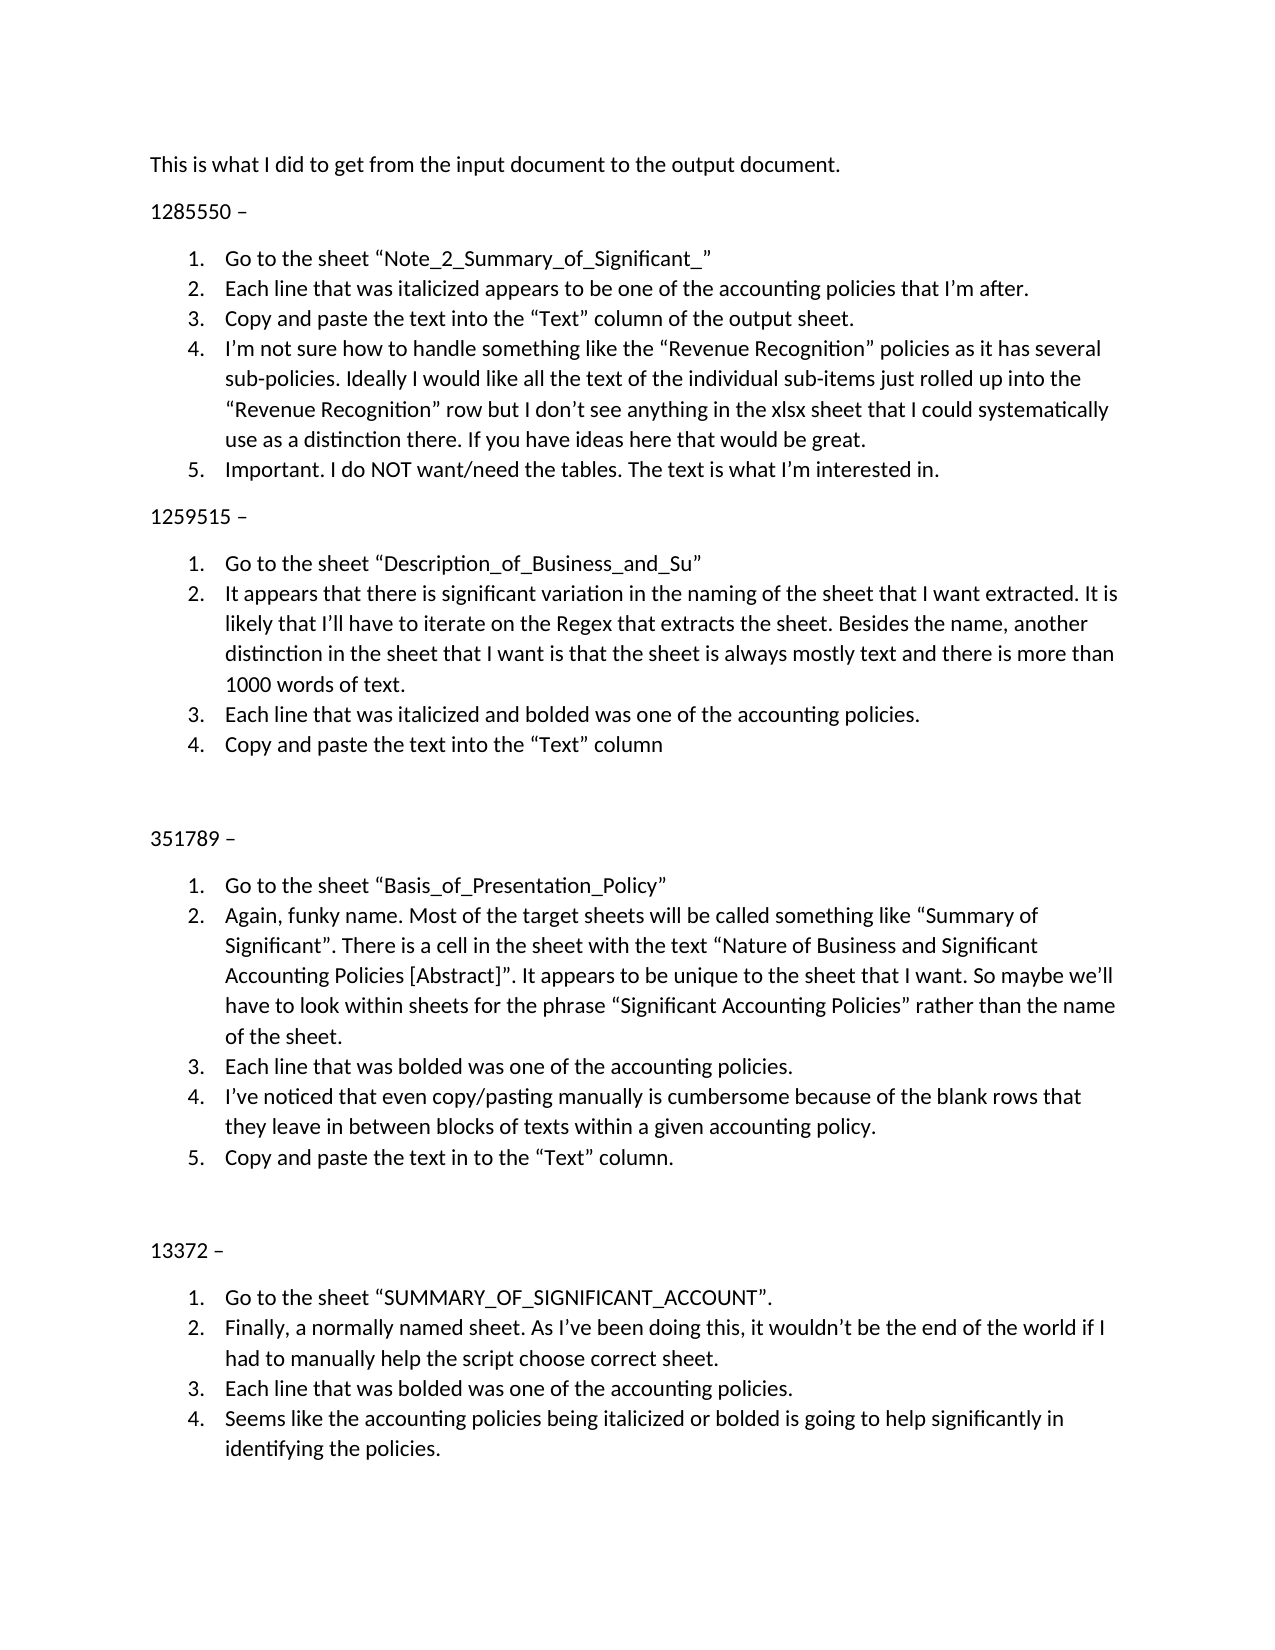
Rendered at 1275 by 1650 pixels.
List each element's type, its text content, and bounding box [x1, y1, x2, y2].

list Again, funky name. Most of the target sheets will be called something like “Summary of Significant”. There is a cell in the sheet with the text “Nature of Business and Significant Accounting Policies [Abstract]”. It appears to be unique to the sheet that I want. So maybe we’ll have to look within sheets for the phrase “Significant Accounting Policies” rather than the name of the sheet. [187, 901, 1125, 1050]
text This is what I did to get from the input document to the output document. [150, 150, 1125, 178]
list Copy and paste the text in to the “Text” column. [187, 1143, 1125, 1171]
text 1285550 – [150, 197, 1125, 225]
text 1259515 – [150, 502, 1125, 530]
text 351789 – [150, 824, 1125, 852]
list It appears that there is significant variation in the naming of the sheet that I want extracted. It is likely that I’ll have to iterate on the Regex that extracts the sheet. Besides the name, another distinction in the sheet that I want is that the sheet is always mostly text and there is more than 1000 words of text. [187, 579, 1125, 698]
list Each line that was italicized and bolded was one of the accounting policies. [187, 700, 1125, 728]
list I’m not sure how to handle something like the “Revenue Recognition” policies as it has several sub-policies. Ideally I would like all the text of the individual sub-items just rolled up into the “Revenue Recognition” row but I don’t see anything in the xlsx sheet that I could systematically use as a distinction there. If you have ideas here that would be great. [187, 334, 1125, 453]
list Each line that was italicized appears to be one of the accounting policies that I’m after. [187, 274, 1125, 302]
list Finally, a normally named sheet. As I’ve been doing this, it wouldn’t be the end of the world if I had to manually help the script choose correct sheet. [187, 1313, 1125, 1372]
text 13372 – [150, 1236, 1125, 1264]
list Important. I do NOT want/need the tables. The text is what I’m interested in. [187, 455, 1125, 483]
list Go to the sheet “Note_2_Summary_of_Significant_” [187, 244, 1125, 272]
list Go to the sheet “SUMMARY_OF_SIGNIFICANT_ACCOUNT”. [187, 1283, 1125, 1311]
list Each line that was bolded was one of the accounting policies. [187, 1374, 1125, 1402]
list Each line that was bolded was one of the accounting policies. [187, 1052, 1125, 1080]
list Go to the sheet “Basis_of_Presentation_Policy” [187, 871, 1125, 899]
list Copy and paste the text into the “Text” column of the output sheet. [187, 304, 1125, 332]
list Go to the sheet “Description_of_Business_and_Su” [187, 549, 1125, 577]
list I’ve noticed that even copy/pasting manually is cumbersome because of the blank rows that they leave in between blocks of texts within a given accounting policy. [187, 1082, 1125, 1141]
list Copy and paste the text into the “Text” column [187, 730, 1125, 758]
list Seems like the accounting policies being italicized or bolded is going to help significantly in identifying the policies. [187, 1404, 1125, 1462]
